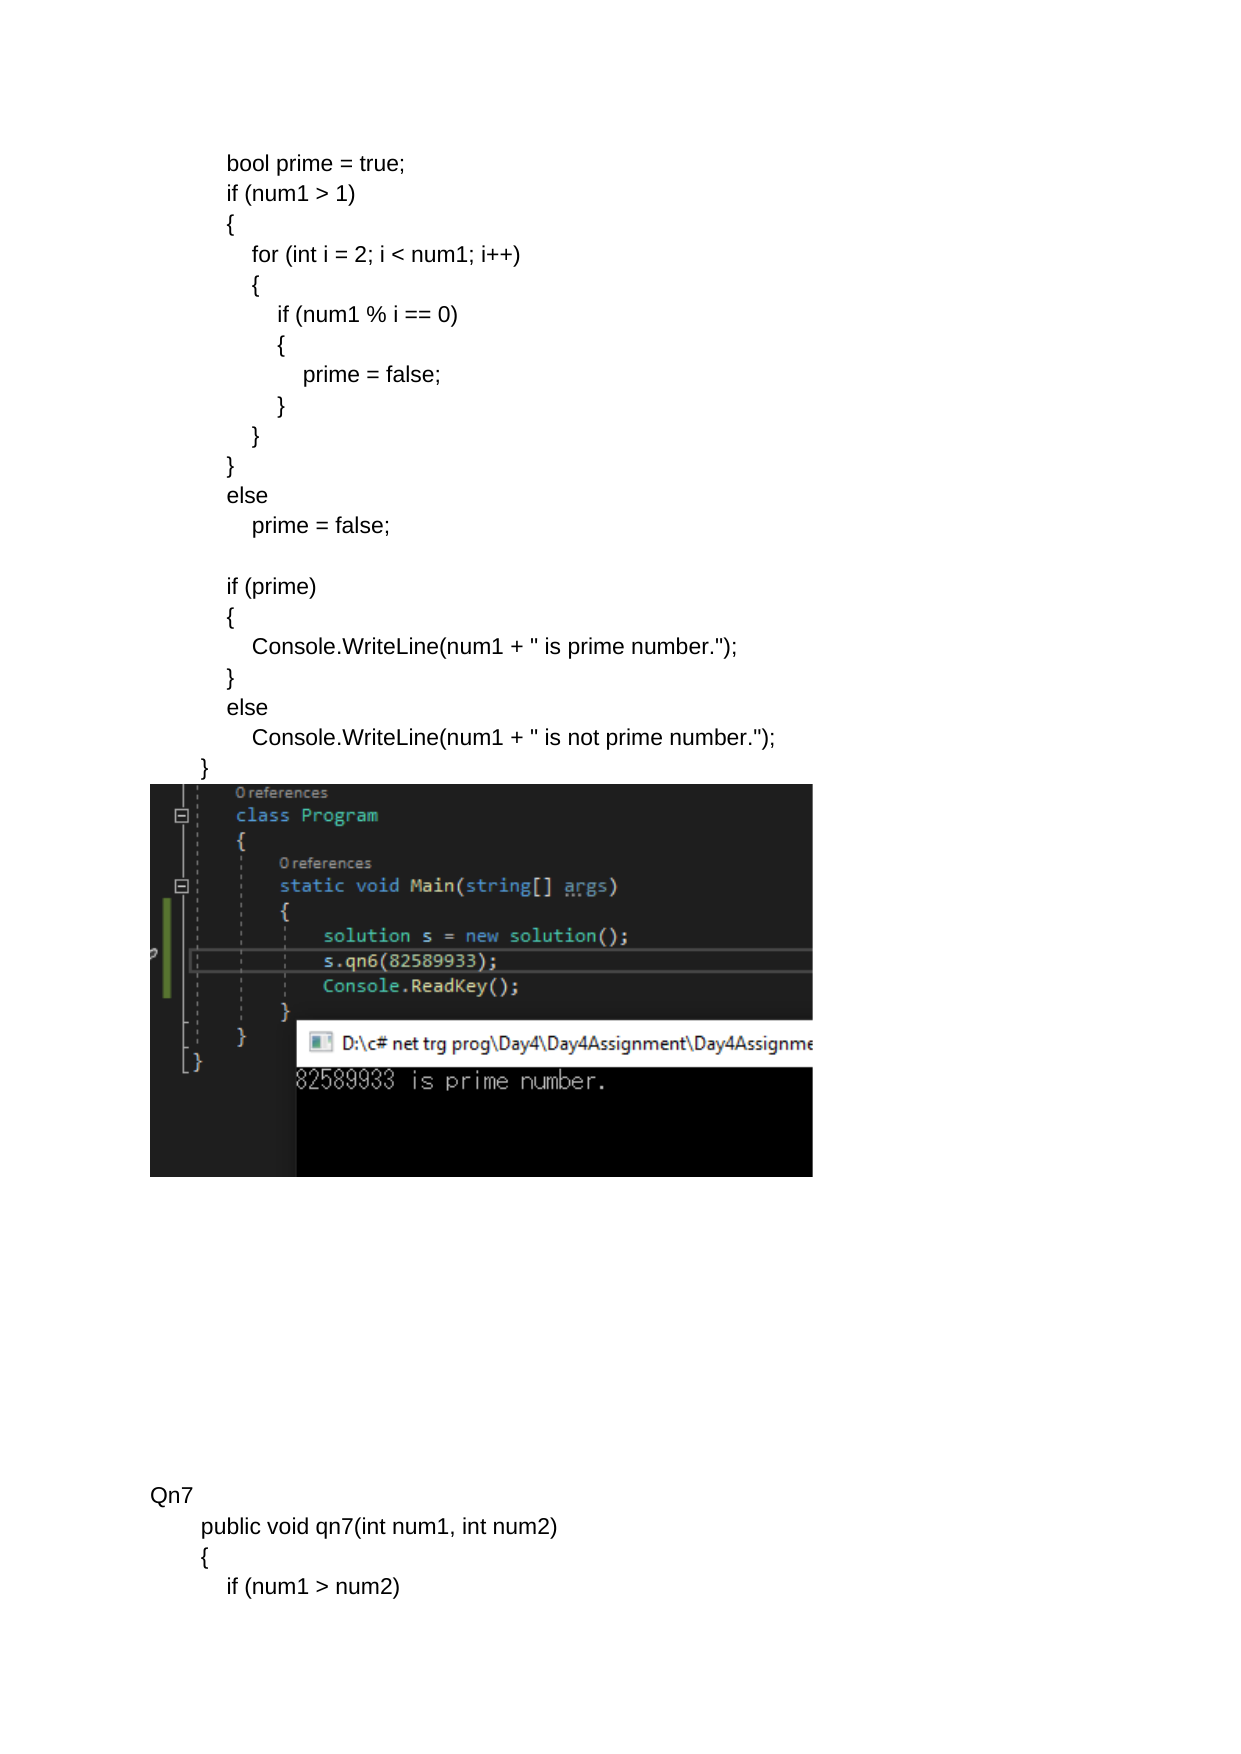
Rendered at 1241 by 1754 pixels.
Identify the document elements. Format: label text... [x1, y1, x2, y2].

picture [150, 784, 813, 1177]
text Console.WriteLine(num1 + " is not prime number."); [150, 724, 1090, 750]
text { [150, 603, 1090, 629]
text if (num1 % i == 0) [150, 301, 1090, 327]
text { [150, 210, 1090, 237]
text public void qn7(int num1, int num2) [150, 1513, 1090, 1539]
text } [150, 422, 1090, 448]
text Qn7 [150, 1482, 1090, 1509]
text else [150, 482, 1090, 509]
text { [150, 1543, 1090, 1569]
text } [150, 452, 1090, 478]
text if (num1 > 1) [150, 180, 1090, 207]
text } [150, 392, 1090, 418]
text prime = false; [150, 512, 1090, 539]
text bool prime = true; [150, 150, 1090, 176]
text Console.WriteLine(num1 + " is prime number."); [150, 633, 1090, 660]
text prime = false; [150, 361, 1090, 388]
text if (prime) [150, 573, 1090, 599]
text else [150, 694, 1090, 720]
text } [150, 754, 1090, 781]
text } [150, 663, 1090, 690]
text { [150, 331, 1090, 358]
text { [150, 271, 1090, 297]
text for (int i = 2; i < num1; i++) [150, 241, 1090, 267]
text if (num1 > num2) [150, 1573, 1090, 1599]
